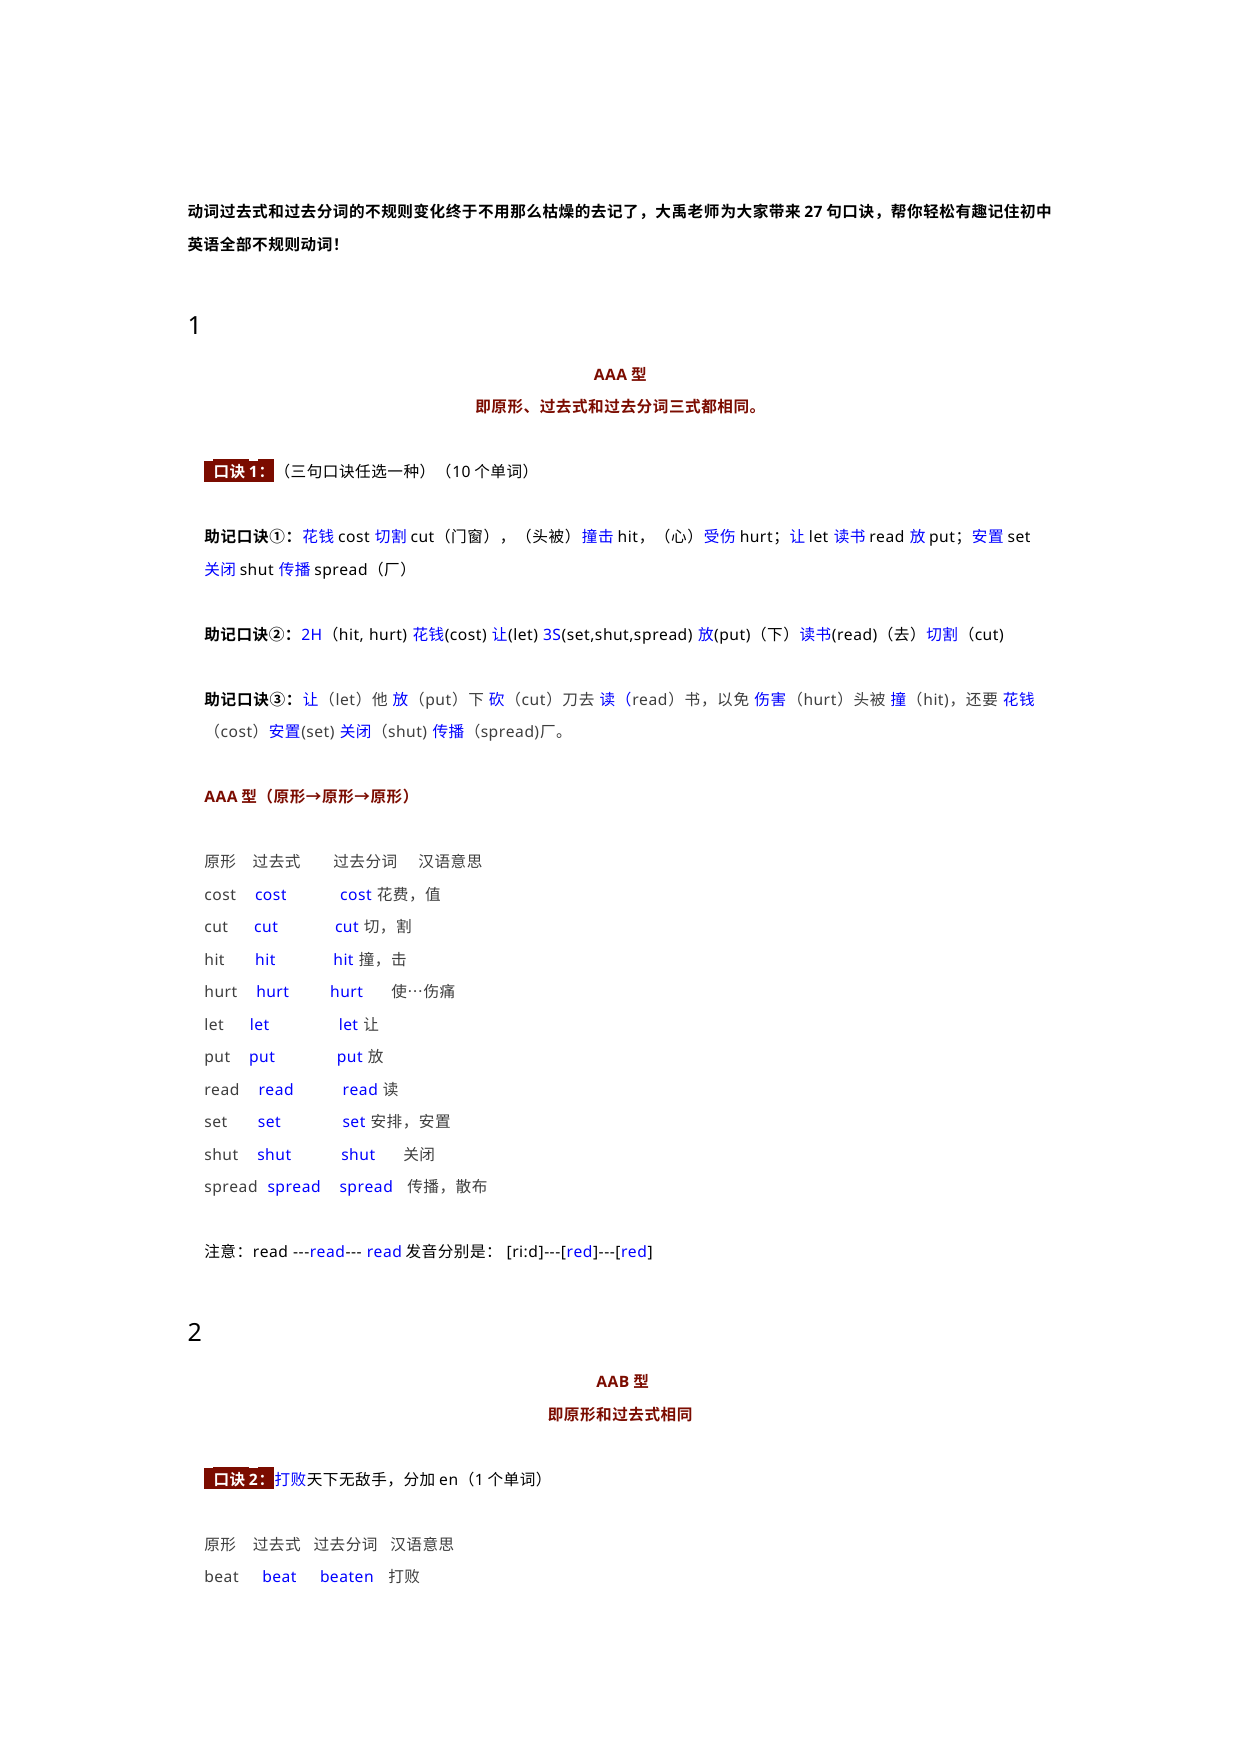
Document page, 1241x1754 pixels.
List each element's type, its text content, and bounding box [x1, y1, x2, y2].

text put put put 放 [204, 1039, 1036, 1072]
text AAA型 [204, 357, 1036, 389]
text cut cut cut 切，割 [204, 909, 1036, 942]
text 口诀1：（三句口诀任选一种）（10个单词） [204, 454, 1036, 487]
text 原形 过去式 过去分词 汉语意思 [204, 844, 1036, 877]
text 1 [187, 292, 1053, 357]
text AAB型 [204, 1364, 1036, 1397]
text let let let 让 [204, 1007, 1036, 1039]
text 助记口诀③：让（let）他 放（put）下 砍（cut）刀去 读（read）书，以免 伤害（hurt）头被 撞（hit)，还要 花钱（cost）安置(set) 关闭（shut) 传播（spread)厂。 [204, 682, 1036, 747]
text 助记口诀②：2H（hit, hurt) 花钱(cost) 让(let) 3S(set,shut,spread) 放(put)（下）读书(read)（去）切割（cut) [204, 617, 1036, 649]
text shut shut shut 关闭 [204, 1137, 1036, 1169]
text 即原形、过去式和过去分词三式都相同。 [204, 389, 1036, 422]
text 动词过去式和过去分词的不规则变化终于不用那么枯燥的去记了，大禹老师为大家带来27句口诀，帮你轻松有趣记住初中英语全部不规则动词！ [187, 162, 1053, 259]
text cost cost cost 花费，值 [204, 877, 1036, 909]
text set set set 安排，安置 [204, 1104, 1036, 1137]
text hit hit hit 撞，击 [204, 942, 1036, 974]
text hurt hurt hurt 使…伤痛 [204, 974, 1036, 1007]
text beat beat beaten 打败 [204, 1559, 1036, 1592]
text 即原形和过去式相同 [204, 1397, 1036, 1429]
text AAA型（原形→原形→原形） [204, 779, 1036, 812]
text 口诀2：打败天下无敌手，分加en（1个单词） [204, 1462, 1036, 1494]
text 原形 过去式 过去分词 汉语意思 [204, 1527, 1036, 1559]
text 助记口诀①：花钱cost 切割cut（门窗），（头被）撞击hit，（心）受伤hurt；让let 读书read 放put；安置set 关闭shut 传播spread（厂） [204, 519, 1036, 584]
text 注意：read ---read--- read发音分别是： [ri:d]---[red]---[red] [204, 1234, 1036, 1267]
text 2 [187, 1299, 1053, 1364]
text read read read 读 [204, 1072, 1036, 1104]
text spread spread spread 传播，散布 [204, 1169, 1036, 1202]
